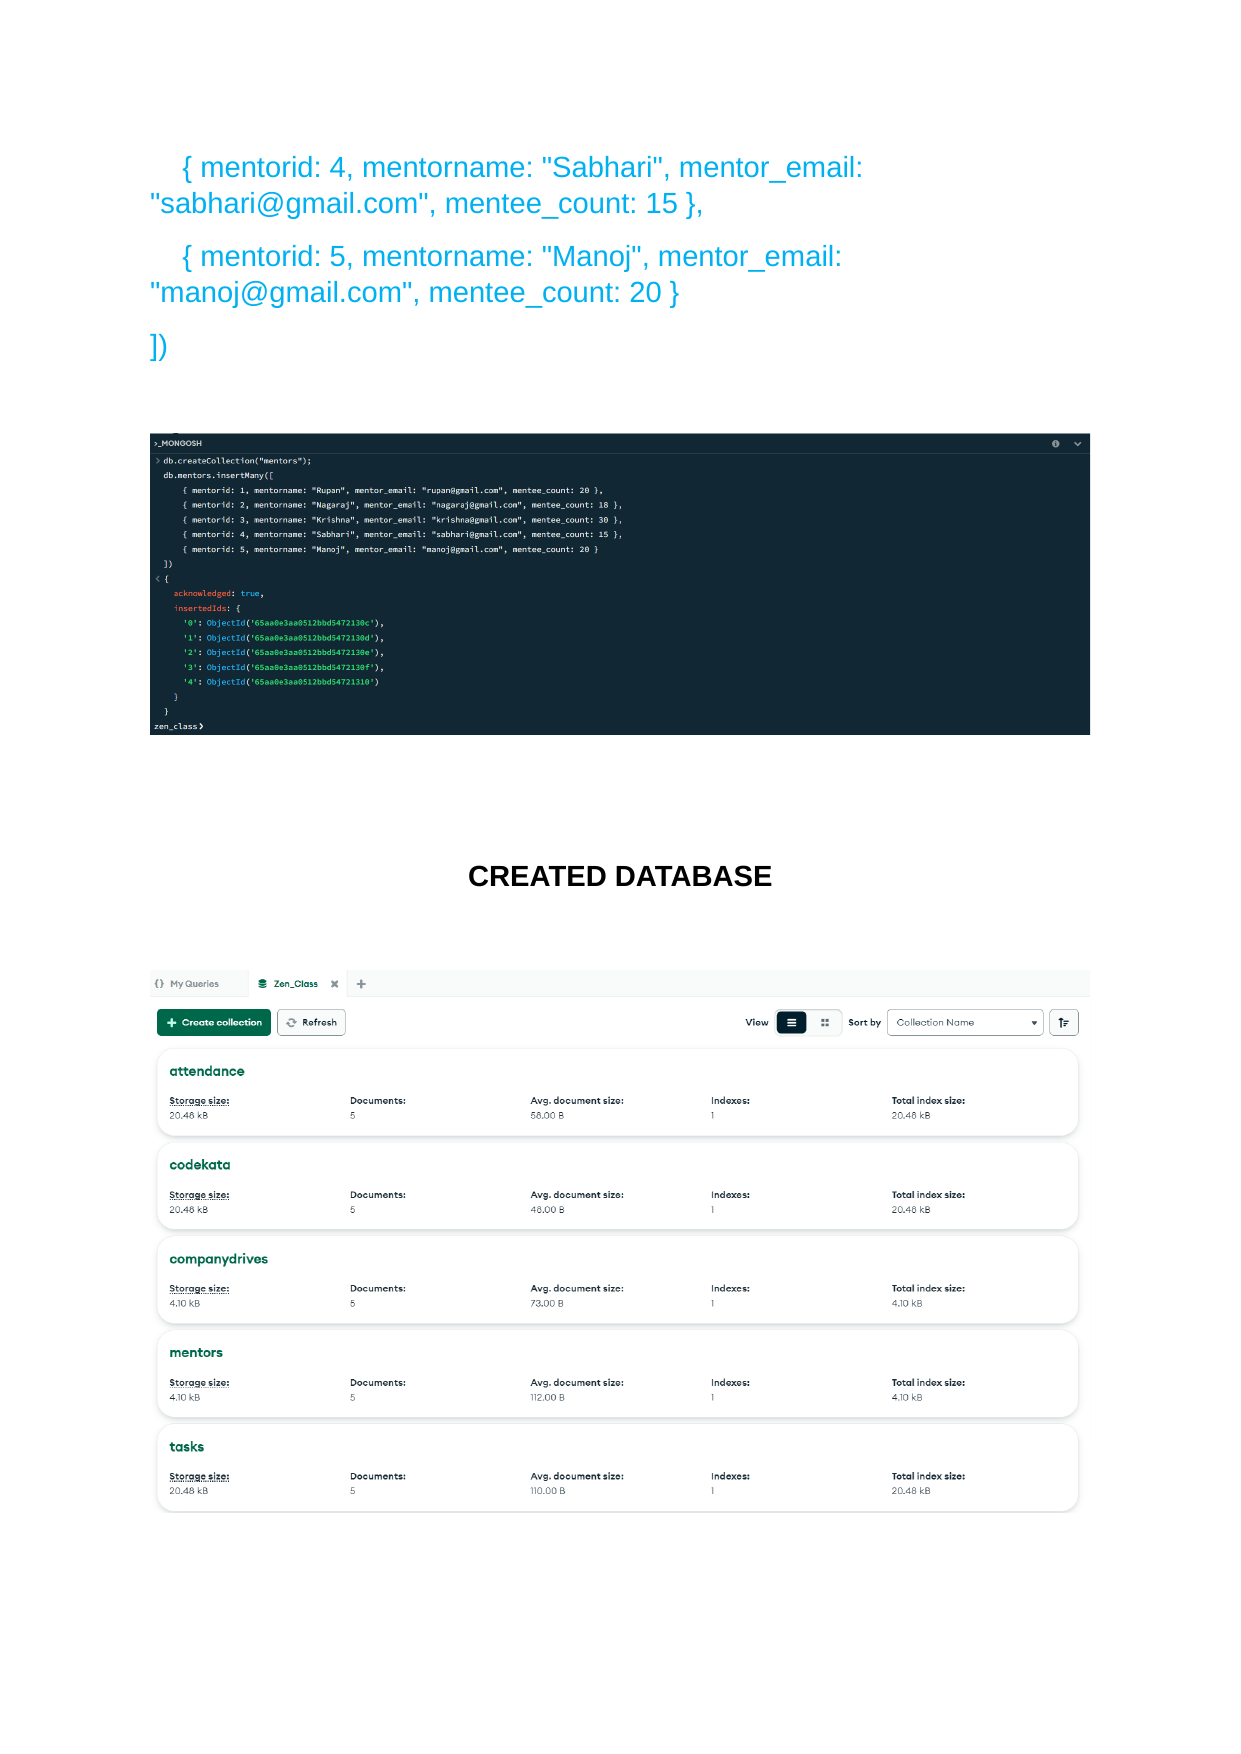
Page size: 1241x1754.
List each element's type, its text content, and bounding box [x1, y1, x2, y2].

picture [150, 964, 1091, 1513]
text { mentorid: 4, mentorname: "Sabhari", mentor_email: "sabhari@gmail.com", mentee_count: 15 }, [150, 150, 1090, 220]
text CREATED DATABASE [150, 859, 1090, 892]
text { mentorid: 5, mentorname: "Manoj", mentor_email: "manoj@gmail.com", mentee_count: 20 } [150, 239, 1090, 309]
text ]) [150, 328, 1090, 361]
picture [150, 433, 1091, 735]
